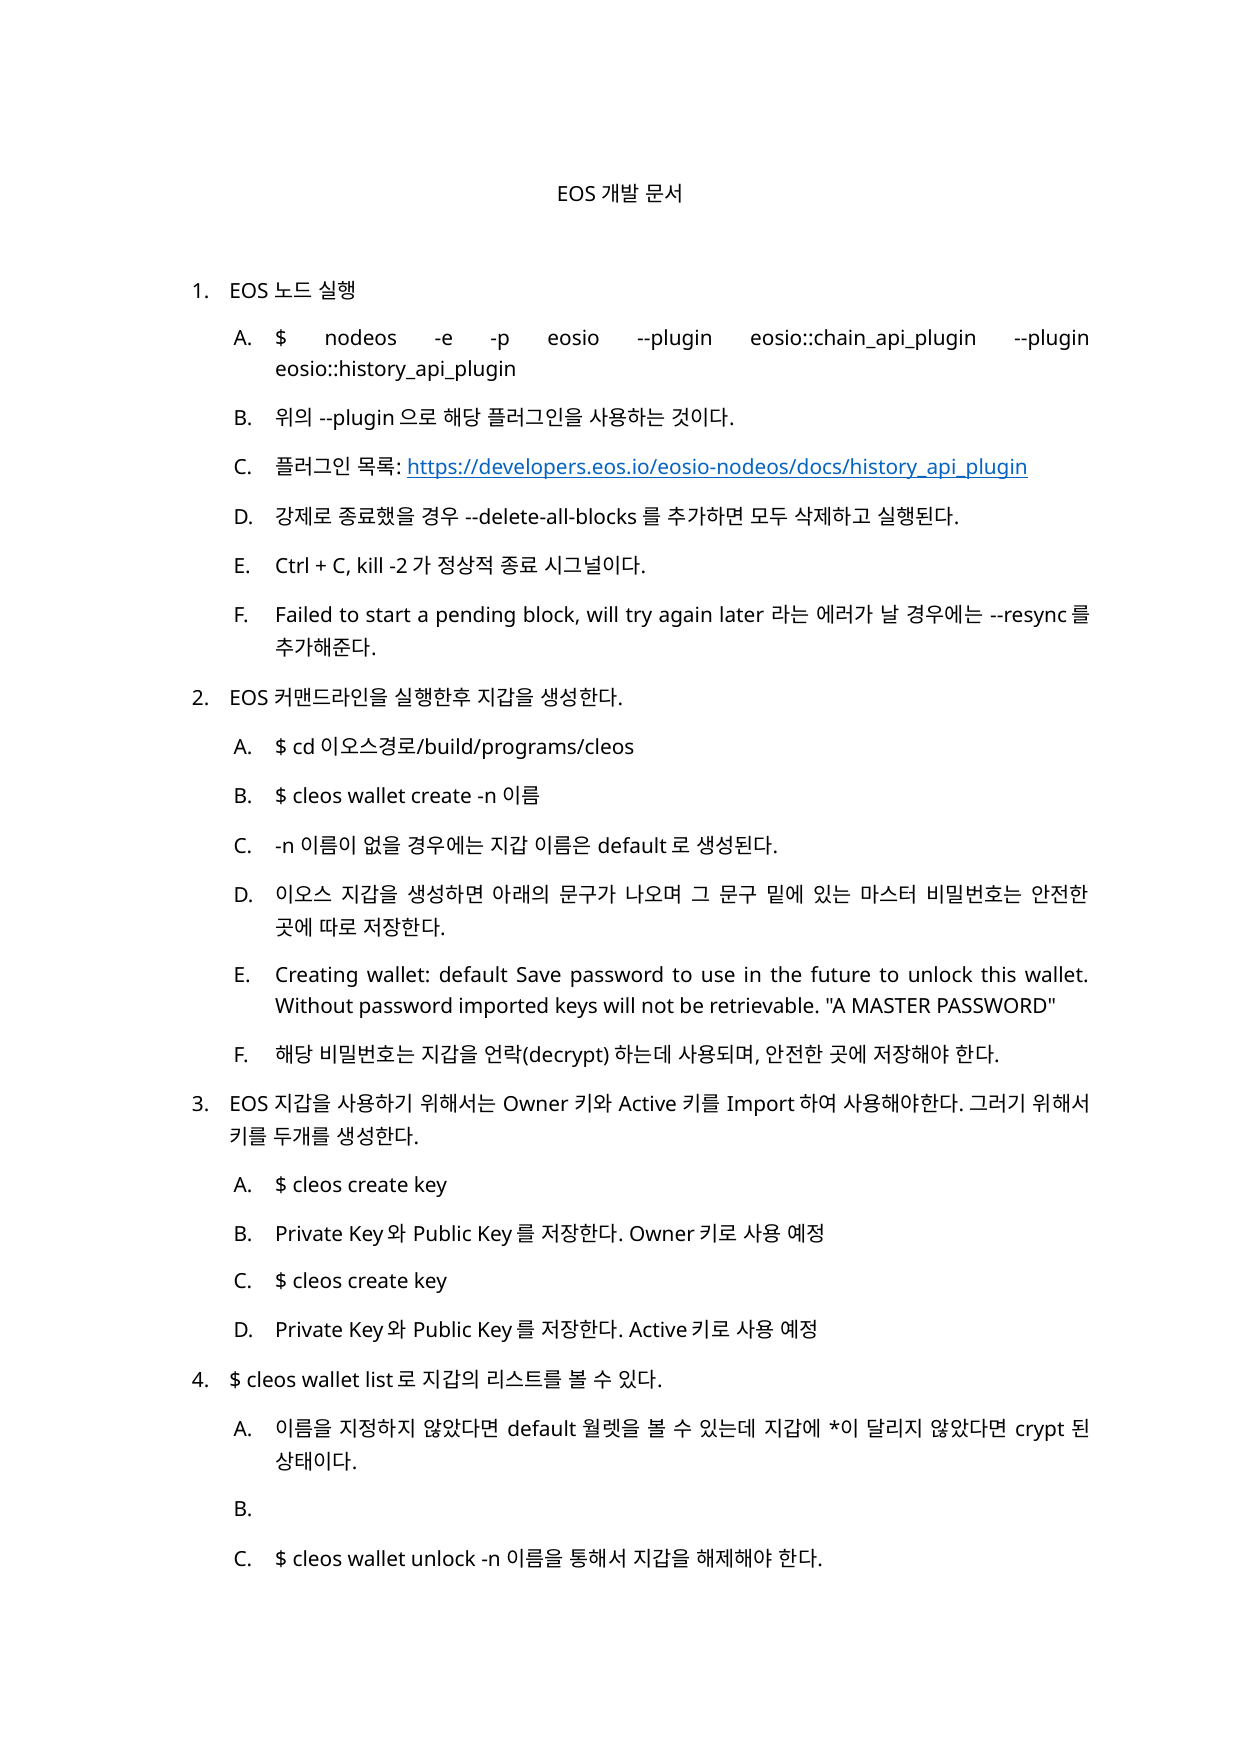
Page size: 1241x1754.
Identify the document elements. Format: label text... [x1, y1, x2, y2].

list Failed to start a pending block, will try again later 라는 에러가 날 경우에는 --resync를 추가해준다. [233, 599, 1090, 662]
list 위의 --plugin으로 해당 플러그인을 사용하는 것이다. [233, 401, 1090, 431]
list EOS 커맨드라인을 실행한후 지갑을 생성한다. [192, 681, 1090, 711]
list Creating wallet: default Save password to use in the future to unlock this wallet. Without password imported keys will not be retrievable. "A MASTER PASSWORD" [233, 960, 1090, 1019]
list Private Key와 Public Key를 저장한다. Owner키로 사용 예정 [233, 1217, 1090, 1247]
list EOS 지갑을 사용하기 위해서는 Owner 키와 Active 키를 Import하여 사용해야한다. 그러기 위해서 키를 두개를 생성한다. [192, 1088, 1090, 1151]
list $ cd 이오스경로/build/programs/cleos [233, 730, 1090, 760]
list $ cleos wallet unlock -n 이름을 통해서 지갑을 해제해야 한다. [233, 1542, 1090, 1572]
list 강제로 종료했을 경우 --delete-all-blocks 를 추가하면 모두 삭제하고 실행된다. [233, 500, 1090, 530]
list Ctrl + C, kill -2가 정상적 종료 시그널이다. [233, 549, 1090, 579]
list Private Key와 Public Key를 저장한다. Active키로 사용 예정 [233, 1314, 1090, 1344]
list $ cleos create key [233, 1266, 1090, 1295]
list 해당 비밀번호는 지갑을 언락(decrypt) 하는데 사용되며, 안전한 곳에 저장해야 한다. [233, 1038, 1090, 1068]
list 이름을 지정하지 않았다면 default 월렛을 볼 수 있는데 지갑에 *이 달리지 않았다면 crypt 된 상태이다. [233, 1412, 1090, 1475]
list $ cleos wallet list로 지갑의 리스트를 볼 수 있다. [192, 1363, 1090, 1393]
list 이오스 지갑을 생성하면 아래의 문구가 나오며 그 문구 밑에 있는 마스터 비밀번호는 안전한 곳에 따로 저장한다. [233, 878, 1090, 941]
list -n 이름이 없을 경우에는 지갑 이름은 default로 생성된다. [233, 829, 1090, 859]
list 플러그인 목록: https://developers.eos.io/eosio-nodeos/docs/history_api_plugin [233, 451, 1090, 481]
list $ cleos wallet create -n 이름 [233, 779, 1090, 810]
list $ nodeos -e -p eosio --plugin eosio::chain_api_plugin --plugin eosio::history_api_plugin [233, 323, 1090, 382]
text EOS 개발 문서 [150, 177, 1090, 207]
list $ cleos create key [233, 1170, 1090, 1198]
list EOS 노드 실행 [192, 274, 1090, 304]
